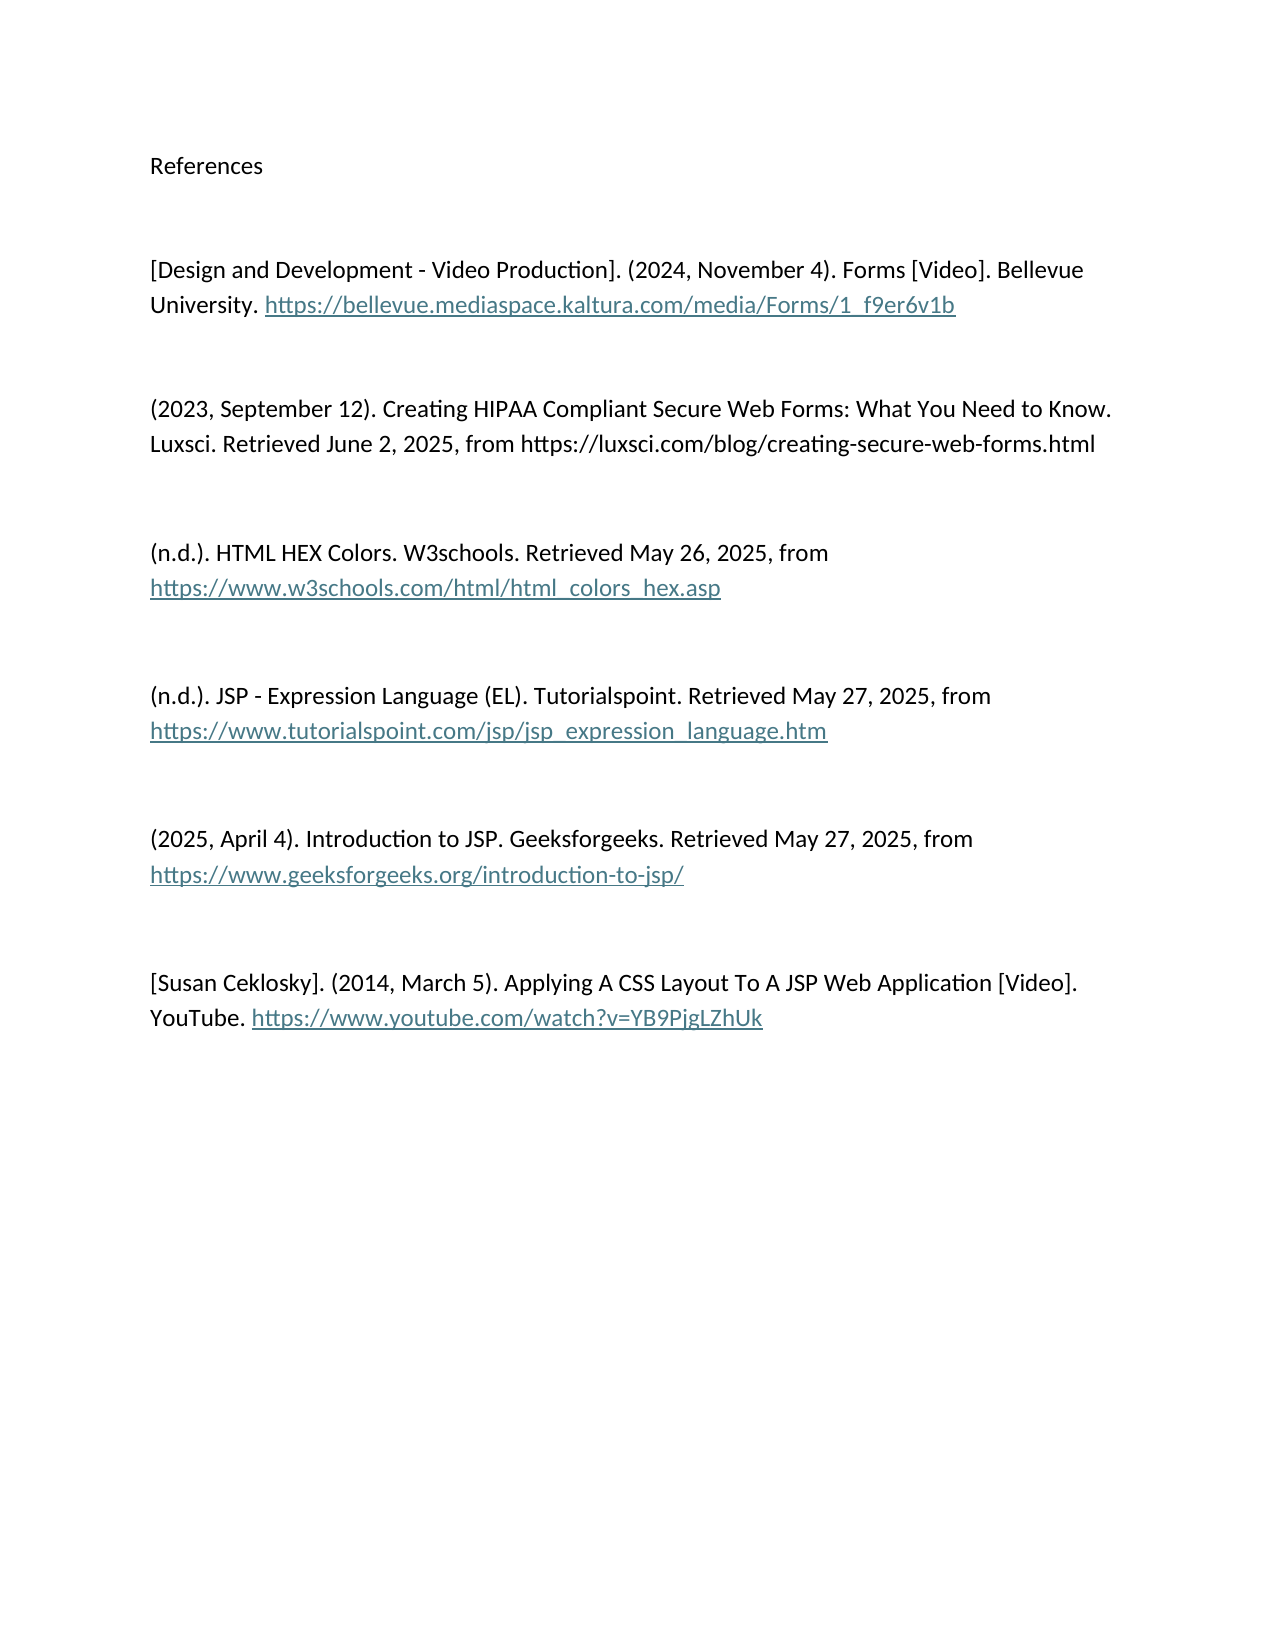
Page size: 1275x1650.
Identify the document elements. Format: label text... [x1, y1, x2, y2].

text (2025, April 4). Introduction to JSP. Geeksforgeeks. Retrieved May 27, 2025, from https://www.geeksforgeeks.org/introduction-to-jsp/ [150, 823, 1125, 889]
text [Design and Development - Video Production]. (2024, November 4). Forms [Video]. Bellevue University. https://bellevue.mediaspace.kaltura.com/media/Forms/1_f9er6v1b [150, 254, 1125, 320]
text (2023, September 12). Creating HIPAA Compliant Secure Web Forms: What You Need to Know. Luxsci. Retrieved June 2, 2025, from https://luxsci.com/blog/creating-secure-web-forms.html [150, 393, 1125, 459]
text (n.d.). JSP - Expression Language (EL). Tutorialspoint. Retrieved May 27, 2025, from https://www.tutorialspoint.com/jsp/jsp_expression_language.htm [150, 680, 1125, 746]
text References [150, 150, 1125, 181]
text [Susan Ceklosky]. (2014, March 5). Applying A CSS Layout To A JSP Web Application [Video]. YouTube. https://www.youtube.com/watch?v=YB9PjgLZhUk [150, 967, 1125, 1033]
text (n.d.). HTML HEX Colors. W3schools. Retrieved May 26, 2025, from https://www.w3schools.com/html/html_colors_hex.asp [150, 537, 1125, 602]
